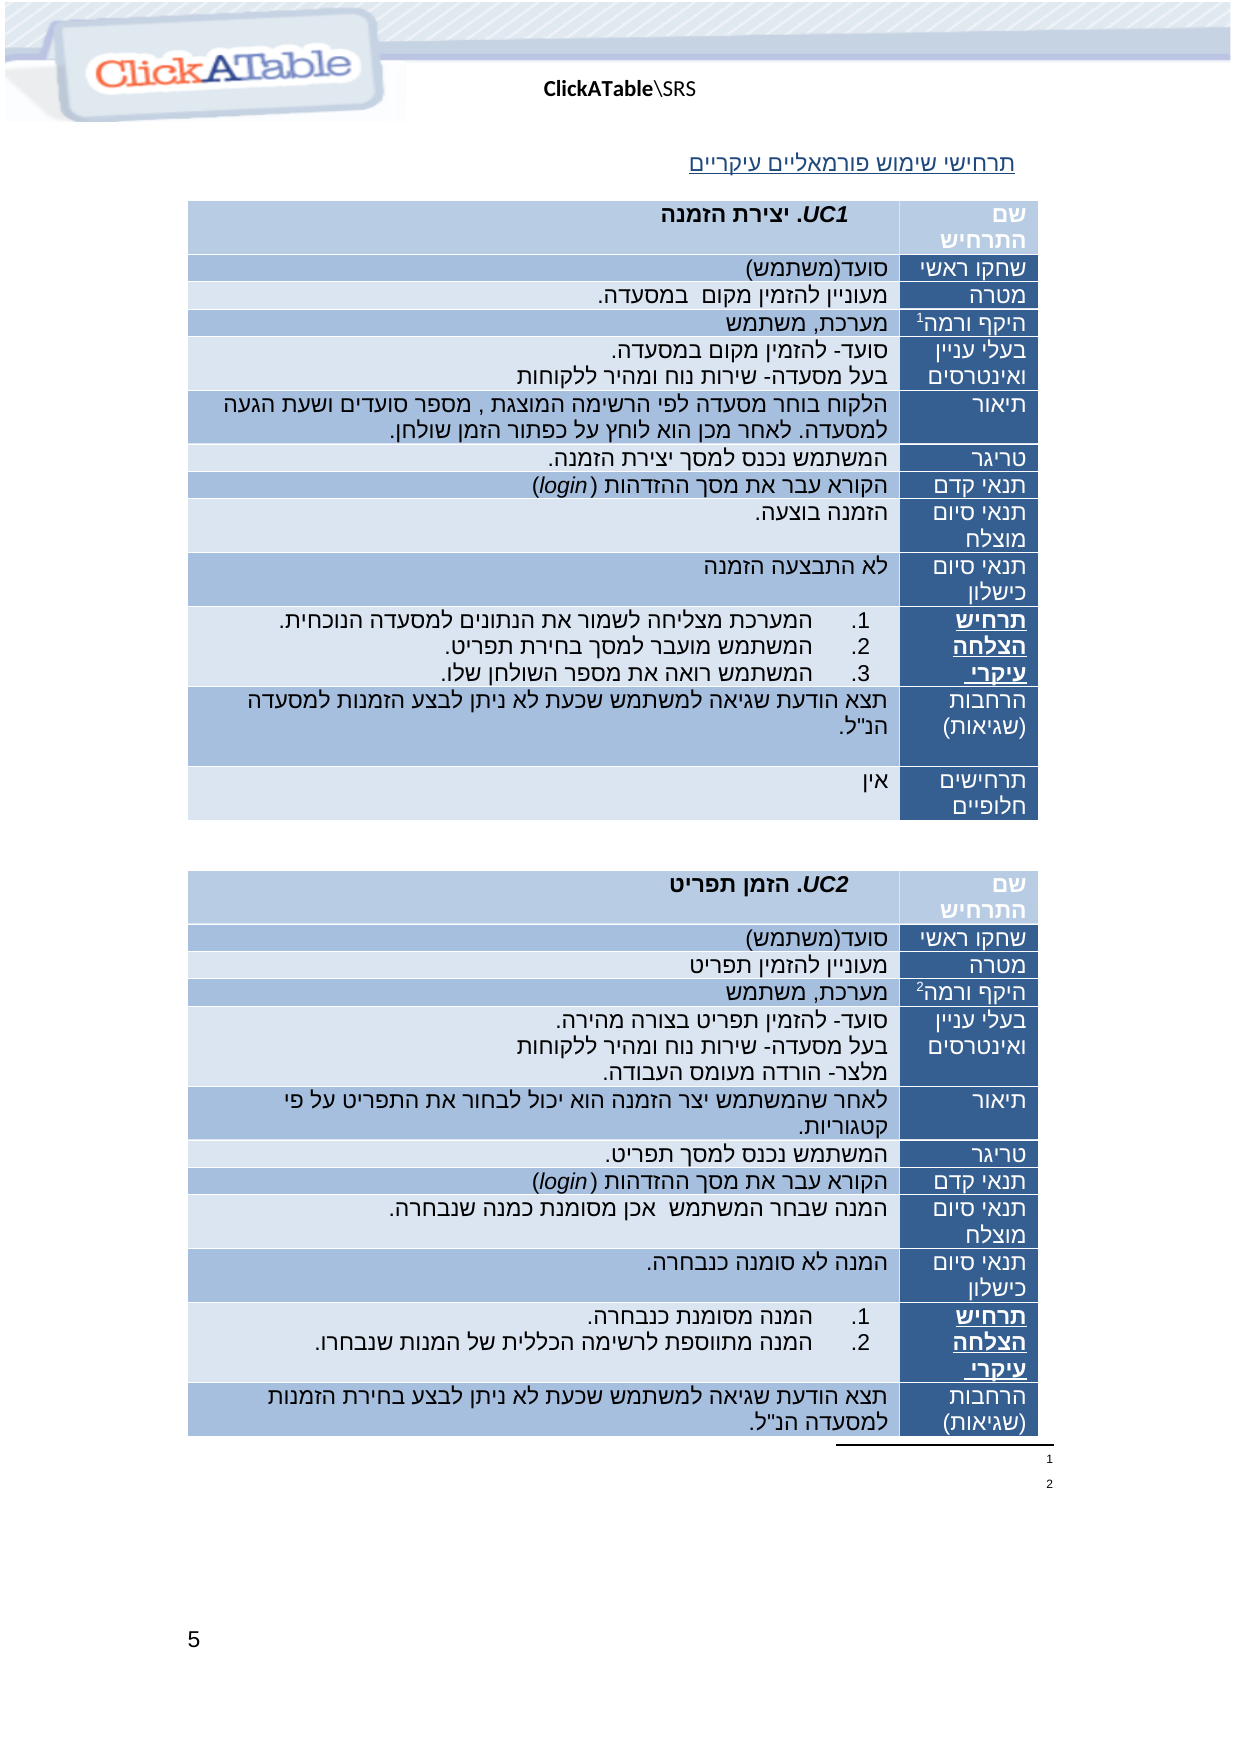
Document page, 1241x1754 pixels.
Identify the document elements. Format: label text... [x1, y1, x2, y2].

table_cell הרחבות (שגיאות) [900, 687, 1038, 766]
table_cell סועד- להזמין מקום במסעדה. בעל מסעדה- שירות נוח ומהיר ללקוחות [188, 337, 899, 390]
table_cell הקורא עבר את מסך ההזדהות (login) [188, 472, 899, 498]
table_cell תצא הודעת שגיאה למשתמש שכעת לא ניתן לבצע הזמנות למסעדה הנ"ל. [188, 687, 899, 766]
table_cell בעלי עניין ואינטרסים [900, 1007, 1038, 1086]
table_cell תרחיש הצלחה עיקרי [900, 1303, 1038, 1382]
table_cell היקף ורמה [900, 979, 1038, 1006]
table_cell לאחר שהמשתמש יצר הזמנה הוא יכול לבחור את התפריט על פי קטגוריות. [188, 1087, 899, 1139]
table_cell תנאי סיום כישלון [900, 1249, 1038, 1302]
table_cell סועד- להזמין תפריט בצורה מהירה. בעל מסעדה- שירות נוח ומהיר ללקוחות מלצר- הורדה מעומס העבודה. [188, 1007, 899, 1086]
table_cell המנה לא סומנה כנבחרה. [188, 1249, 899, 1302]
table_cell טריגר [900, 445, 1038, 471]
table_cell מערכת, משתמש [188, 310, 899, 336]
table_cell לא התבצעה הזמנה [188, 553, 899, 606]
table_cell מטרה [900, 952, 1038, 978]
table_cell הזמנה בוצעה. [188, 499, 899, 552]
table_cell סועד(משתמש) [188, 255, 899, 281]
table_cell סועד(משתמש) [188, 925, 899, 951]
table_cell שחקו ראשי [900, 925, 1038, 951]
table_cell מעוניין להזמין תפריט [188, 952, 899, 978]
table_cell תנאי קדם [900, 472, 1038, 498]
table_cell הלקוח בוחר מסעדה לפי הרשימה המוצגת , מספר סועדים ושעת הגעה למסעדה. לאחר מכן הוא לוחץ על כפתור הזמן שולחן. [188, 391, 899, 443]
table_cell תנאי סיום כישלון [900, 553, 1038, 606]
table_cell הקורא עבר את מסך ההזדהות (login) [188, 1168, 899, 1194]
table_cell שחקו ראשי [900, 255, 1038, 281]
table_header UC2. הזמן תפריט [188, 871, 899, 923]
table_cell המשתמש נכנס למסך תפריט. [188, 1141, 899, 1167]
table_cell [188, 1383, 899, 1436]
table_cell מטרה [900, 282, 1038, 308]
table_cell המנה שבחר המשתמש אכן מסומנת כמנה שנבחרה. [188, 1195, 899, 1248]
table_cell המשתמש נכנס למסך יצירת הזמנה. [188, 445, 899, 471]
table_header שם התרחיש [900, 871, 1038, 923]
table_header שם התרחיש [900, 201, 1038, 254]
table_cell תרחישים חלופיים [900, 767, 1038, 820]
table_cell בעלי עניין ואינטרסים [900, 337, 1038, 390]
table_cell תנאי קדם [900, 1168, 1038, 1194]
text תרחישי שימוש פורמאליים עיקריים [187, 150, 1015, 176]
table_cell מעוניין להזמין מקום במסעדה. [188, 282, 899, 308]
table_cell תנאי סיום מוצלח [900, 499, 1038, 552]
table_cell תיאור [900, 1087, 1038, 1139]
table_cell תרחיש הצלחה עיקרי [900, 607, 1038, 686]
picture [5, 2, 1231, 122]
table_cell המערכת מצליחה לשמור את הנתונים למסעדה הנוכחית. המשתמש מועבר למסך בחירת תפריט. המשתמש רואה את מספר השולחן שלו. [188, 607, 899, 686]
table_cell מערכת, משתמש [188, 979, 899, 1006]
table_cell אין [188, 767, 899, 820]
table_header UC1. יצירת הזמנה [188, 201, 899, 254]
table_cell הרחבות (שגיאות) [900, 1383, 1038, 1436]
table_cell טריגר [900, 1141, 1038, 1167]
table_cell תיאור [900, 391, 1038, 443]
table_cell היקף ורמה [900, 310, 1038, 336]
table_cell המנה מסומנת כנבחרה. המנה מתווספת לרשימה הכללית של המנות שנבחרו. [188, 1303, 899, 1382]
table_cell תנאי סיום מוצלח [900, 1195, 1038, 1248]
